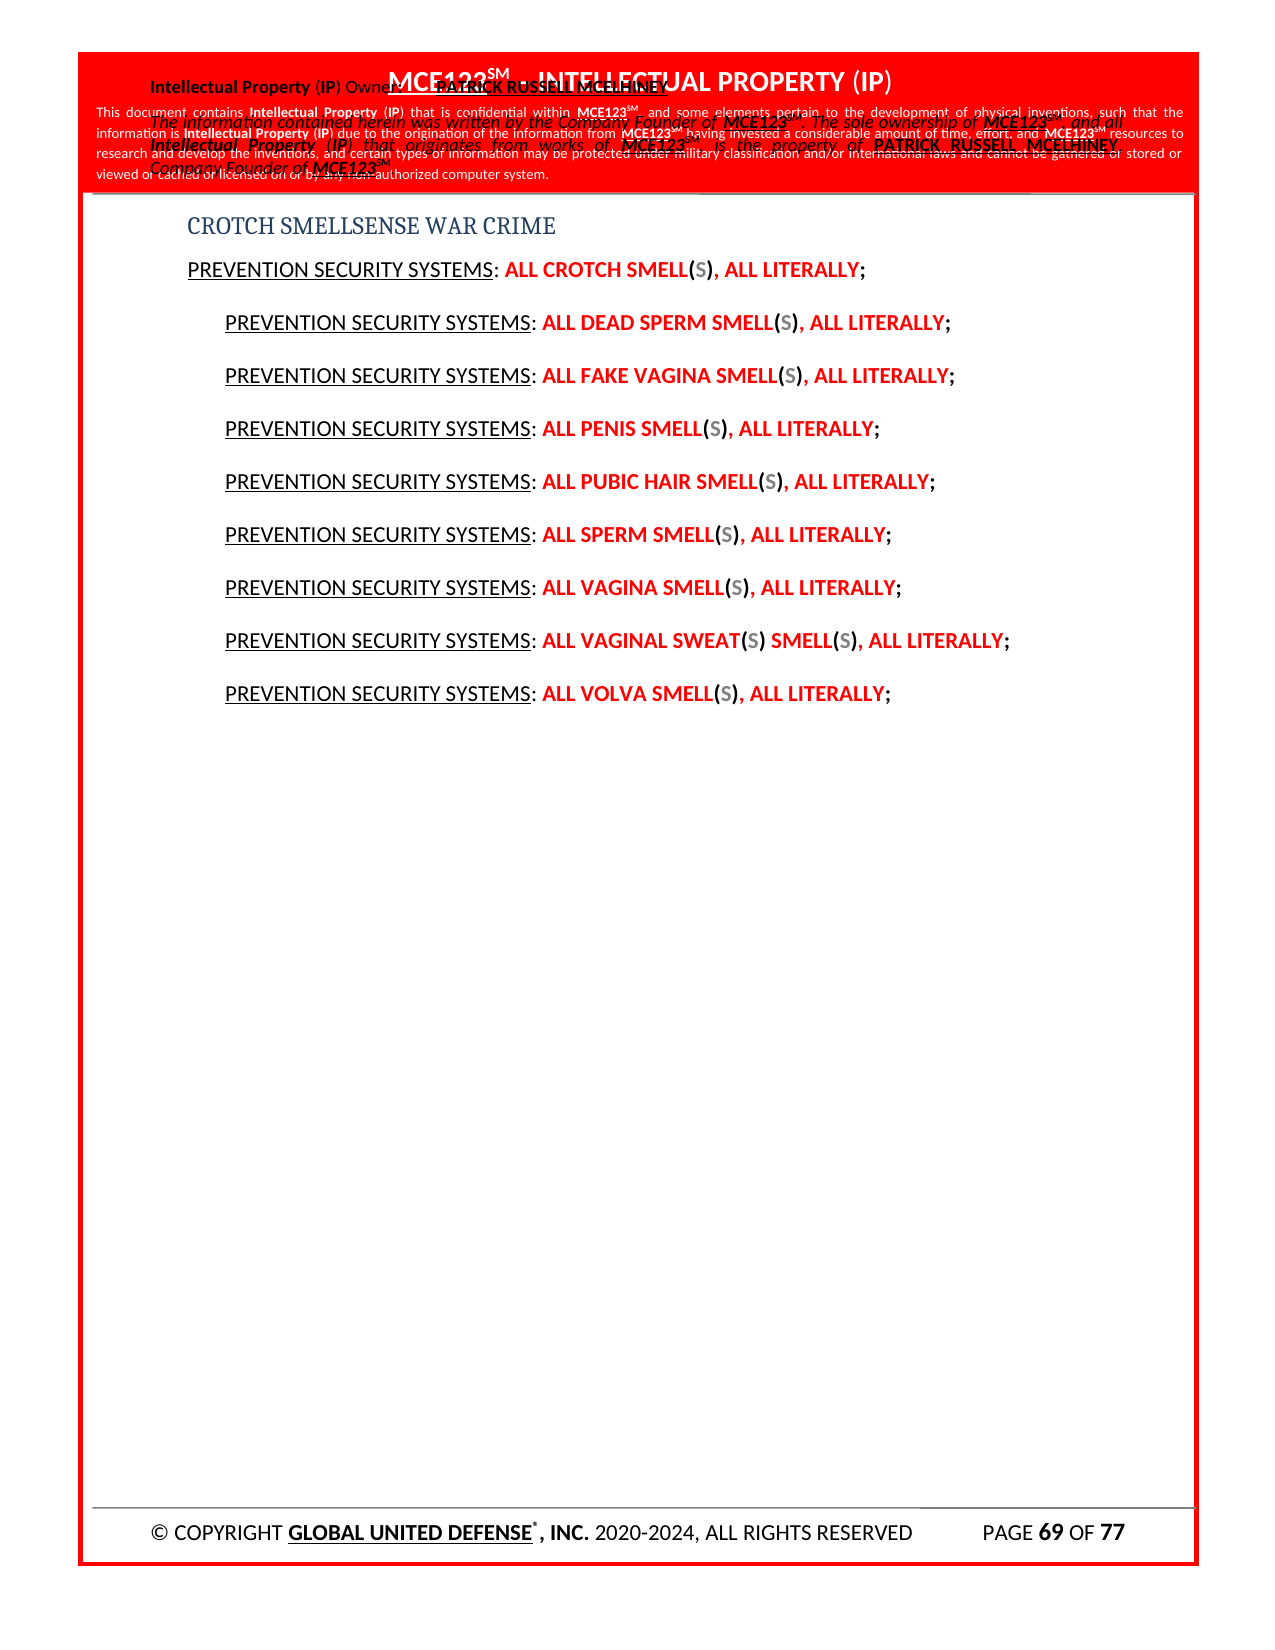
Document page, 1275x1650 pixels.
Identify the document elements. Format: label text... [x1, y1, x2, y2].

text PREVENTION SECURITY SYSTEMS: ALL VAGINA SMELL(S), ALL LITERALLY; [225, 573, 1125, 601]
text PREVENTION SECURITY SYSTEMS: ALL FAKE VAGINA SMELL(S), ALL LITERALLY; [225, 361, 1125, 389]
text PREVENTION SECURITY SYSTEMS: ALL SPERM SMELL(S), ALL LITERALLY; [225, 520, 1125, 548]
text PREVENTION SECURITY SYSTEMS: ALL PUBIC HAIR SMELL(S), ALL LITERALLY; [225, 467, 1125, 495]
text PREVENTION SECURITY SYSTEMS: ALL VOLVA SMELL(S), ALL LITERALLY; [225, 679, 1125, 707]
text PREVENTION SECURITY SYSTEMS: ALL DEAD SPERM SMELL(S), ALL LITERALLY; [225, 308, 1125, 336]
text PREVENTION SECURITY SYSTEMS: ALL PENIS SMELL(S), ALL LITERALLY; [225, 414, 1125, 442]
text PREVENTION SECURITY SYSTEMS: ALL VAGINAL SWEAT(S) SMELL(S), ALL LITERALLY; [225, 626, 1125, 654]
text PREVENTION SECURITY SYSTEMS: ALL CROTCH SMELL(S), ALL LITERALLY; [187, 255, 1125, 283]
subtitle CROTCH SMELLSENSE WAR CRIME [187, 212, 1125, 240]
